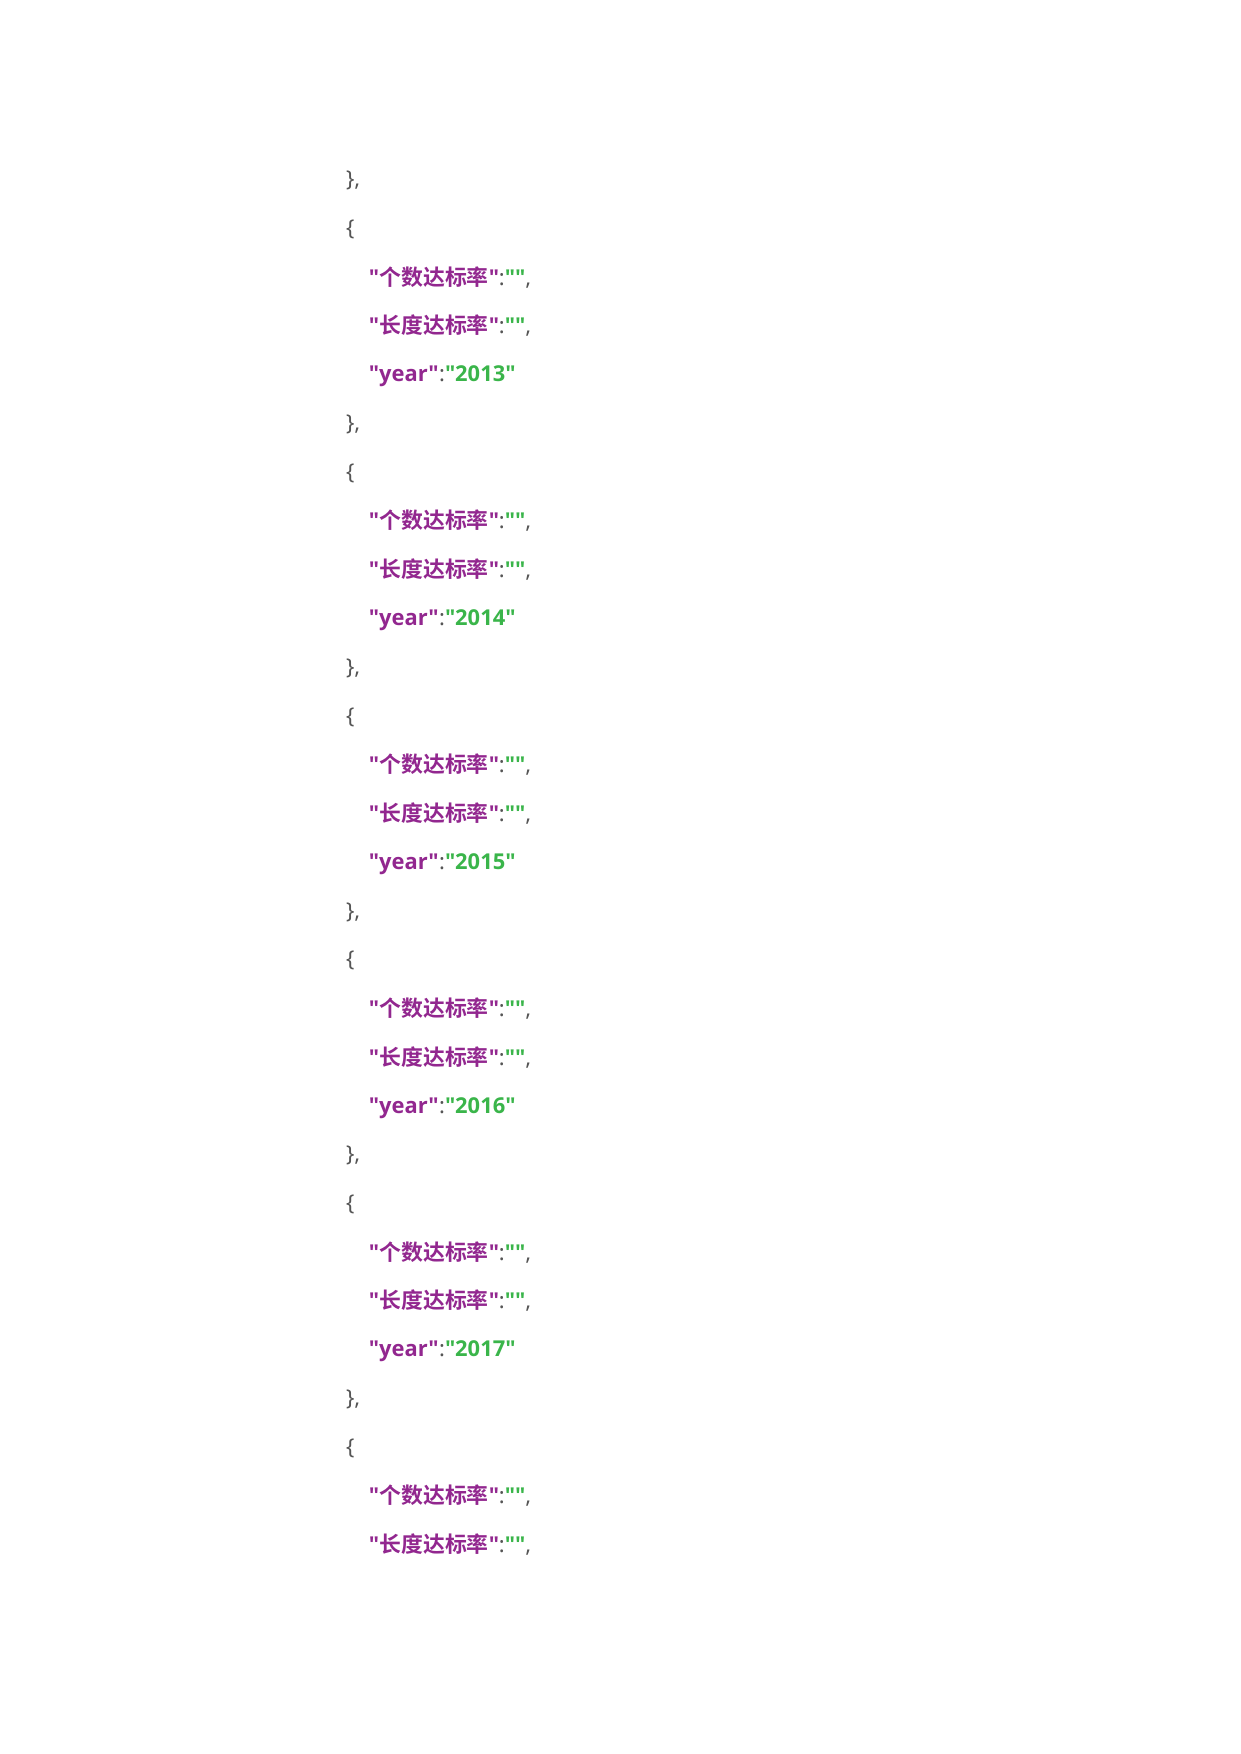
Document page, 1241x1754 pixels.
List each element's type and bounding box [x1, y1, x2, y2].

list [231, 162, 1053, 1559]
